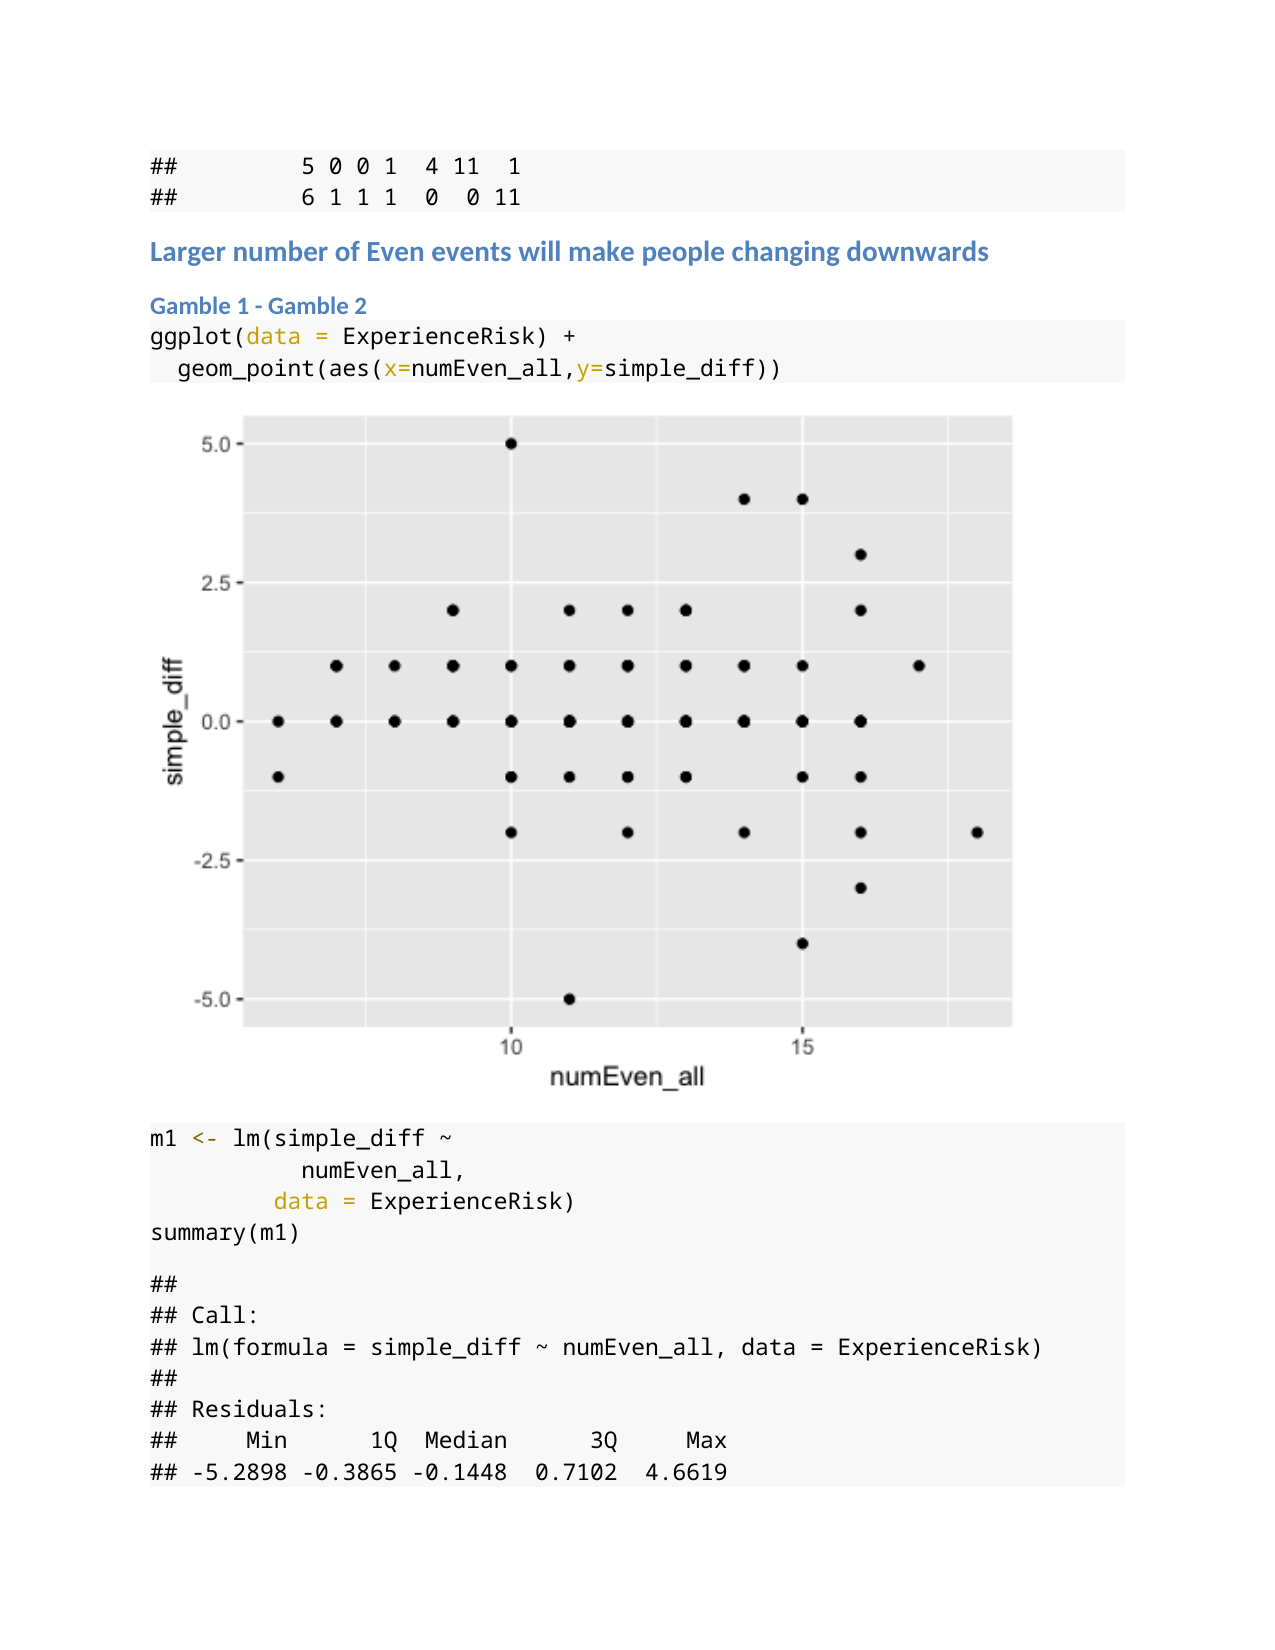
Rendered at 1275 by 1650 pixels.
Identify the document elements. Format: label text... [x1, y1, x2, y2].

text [150, 1268, 1125, 1487]
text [150, 150, 1125, 212]
text m1 <- lm(simple_diff ~ numEven_all, data = ExperienceRisk) summary(m1) [150, 1122, 1125, 1247]
subtitle Larger number of Even events will make people changing downwards [150, 233, 1125, 269]
text ggplot(data = ExperienceRisk) + geom_point(aes(x=numEven_all,y=simple_diff)) [576, 320, 1125, 383]
picture [150, 403, 1025, 1104]
subtitle Gamble 1 - Gamble 2 [150, 290, 1125, 320]
